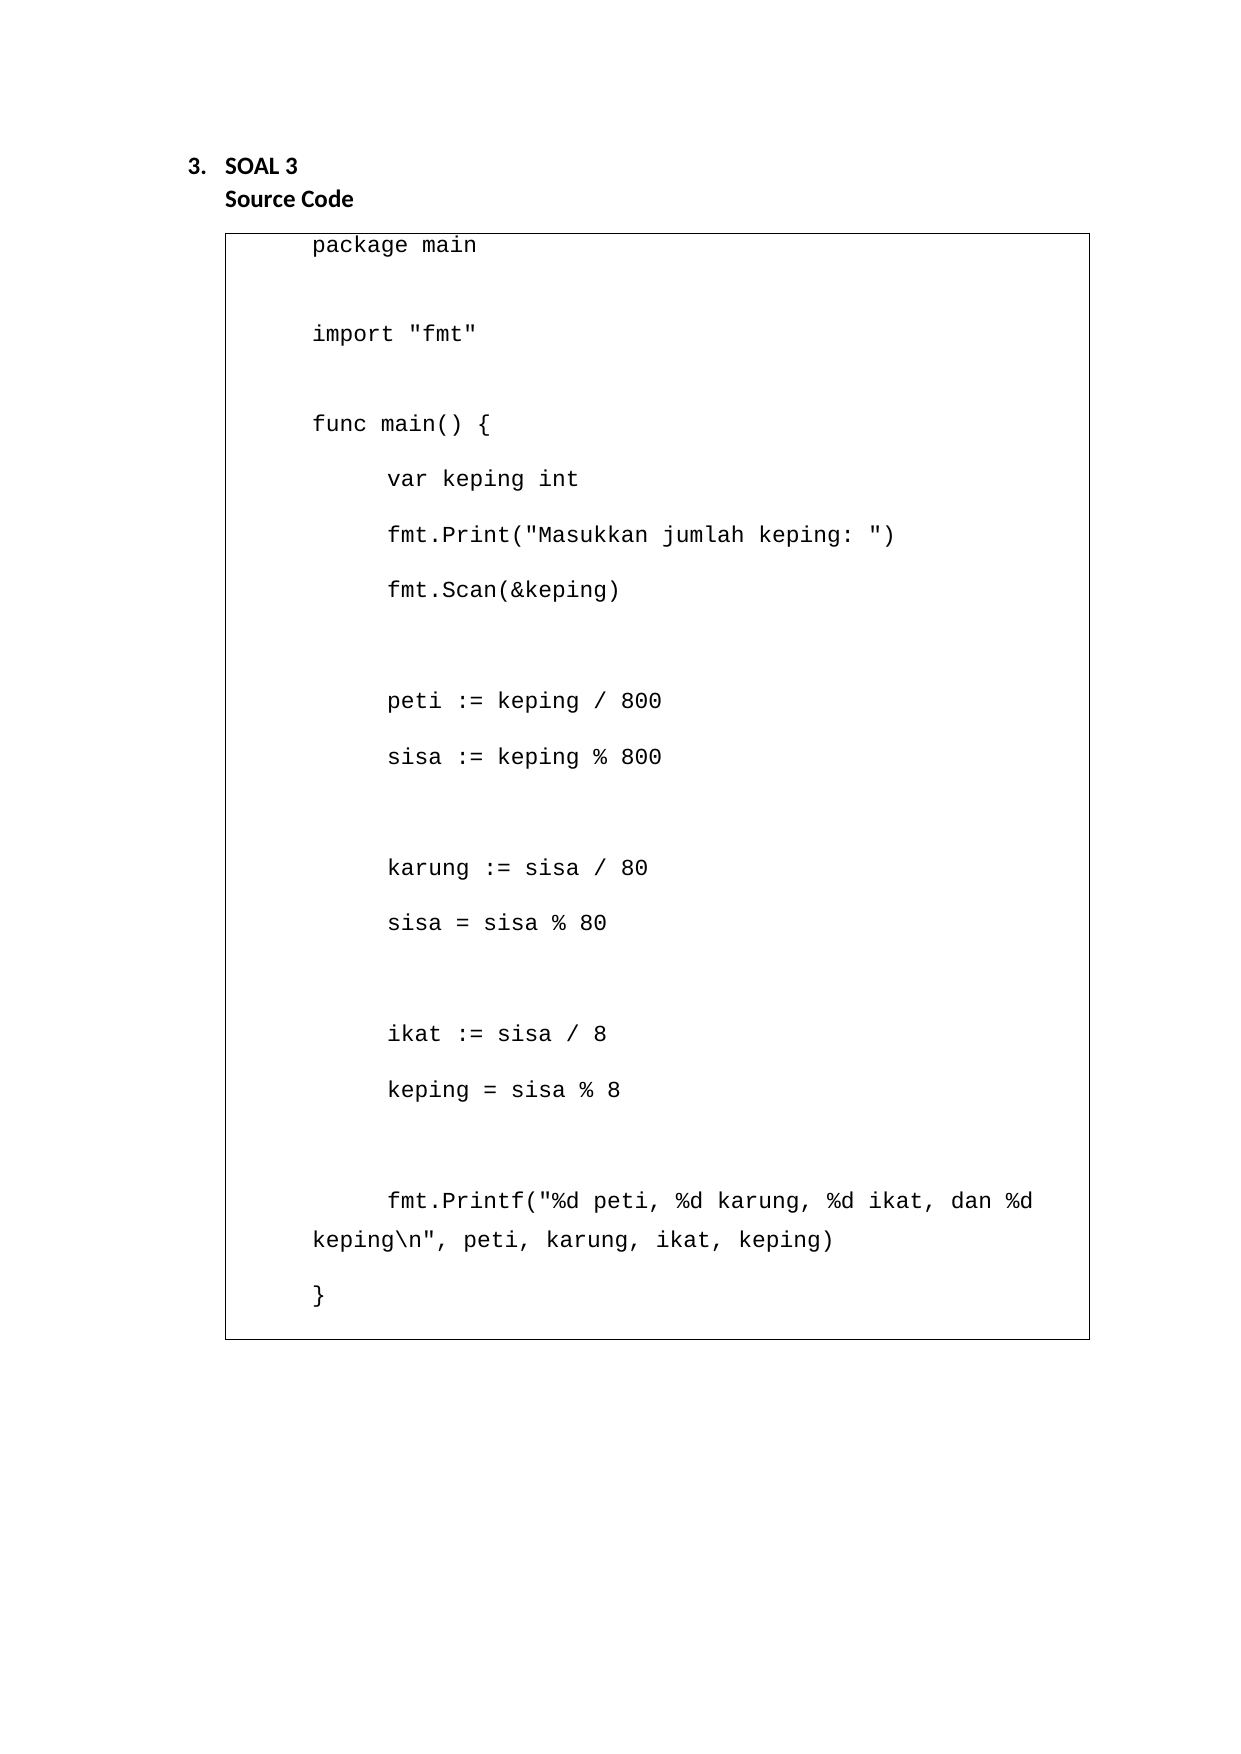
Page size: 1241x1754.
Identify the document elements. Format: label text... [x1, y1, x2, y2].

text Source Code [225, 183, 1090, 213]
table_header package main import "fmt" func main() { var keping int fmt.Print("Masukkan jumlah keping: ") fmt.Scan(&keping) peti := keping / 800 sisa := keping % 800 karung := sisa / 80 sisa = sisa % 80 ikat := sisa / 8 keping = sisa % 8 fmt.Printf("%d peti, %d karung, %d ikat, dan %d keping\n", peti, karung, ikat, keping) } [226, 234, 1089, 1339]
list SOAL 3 [187, 150, 1090, 181]
